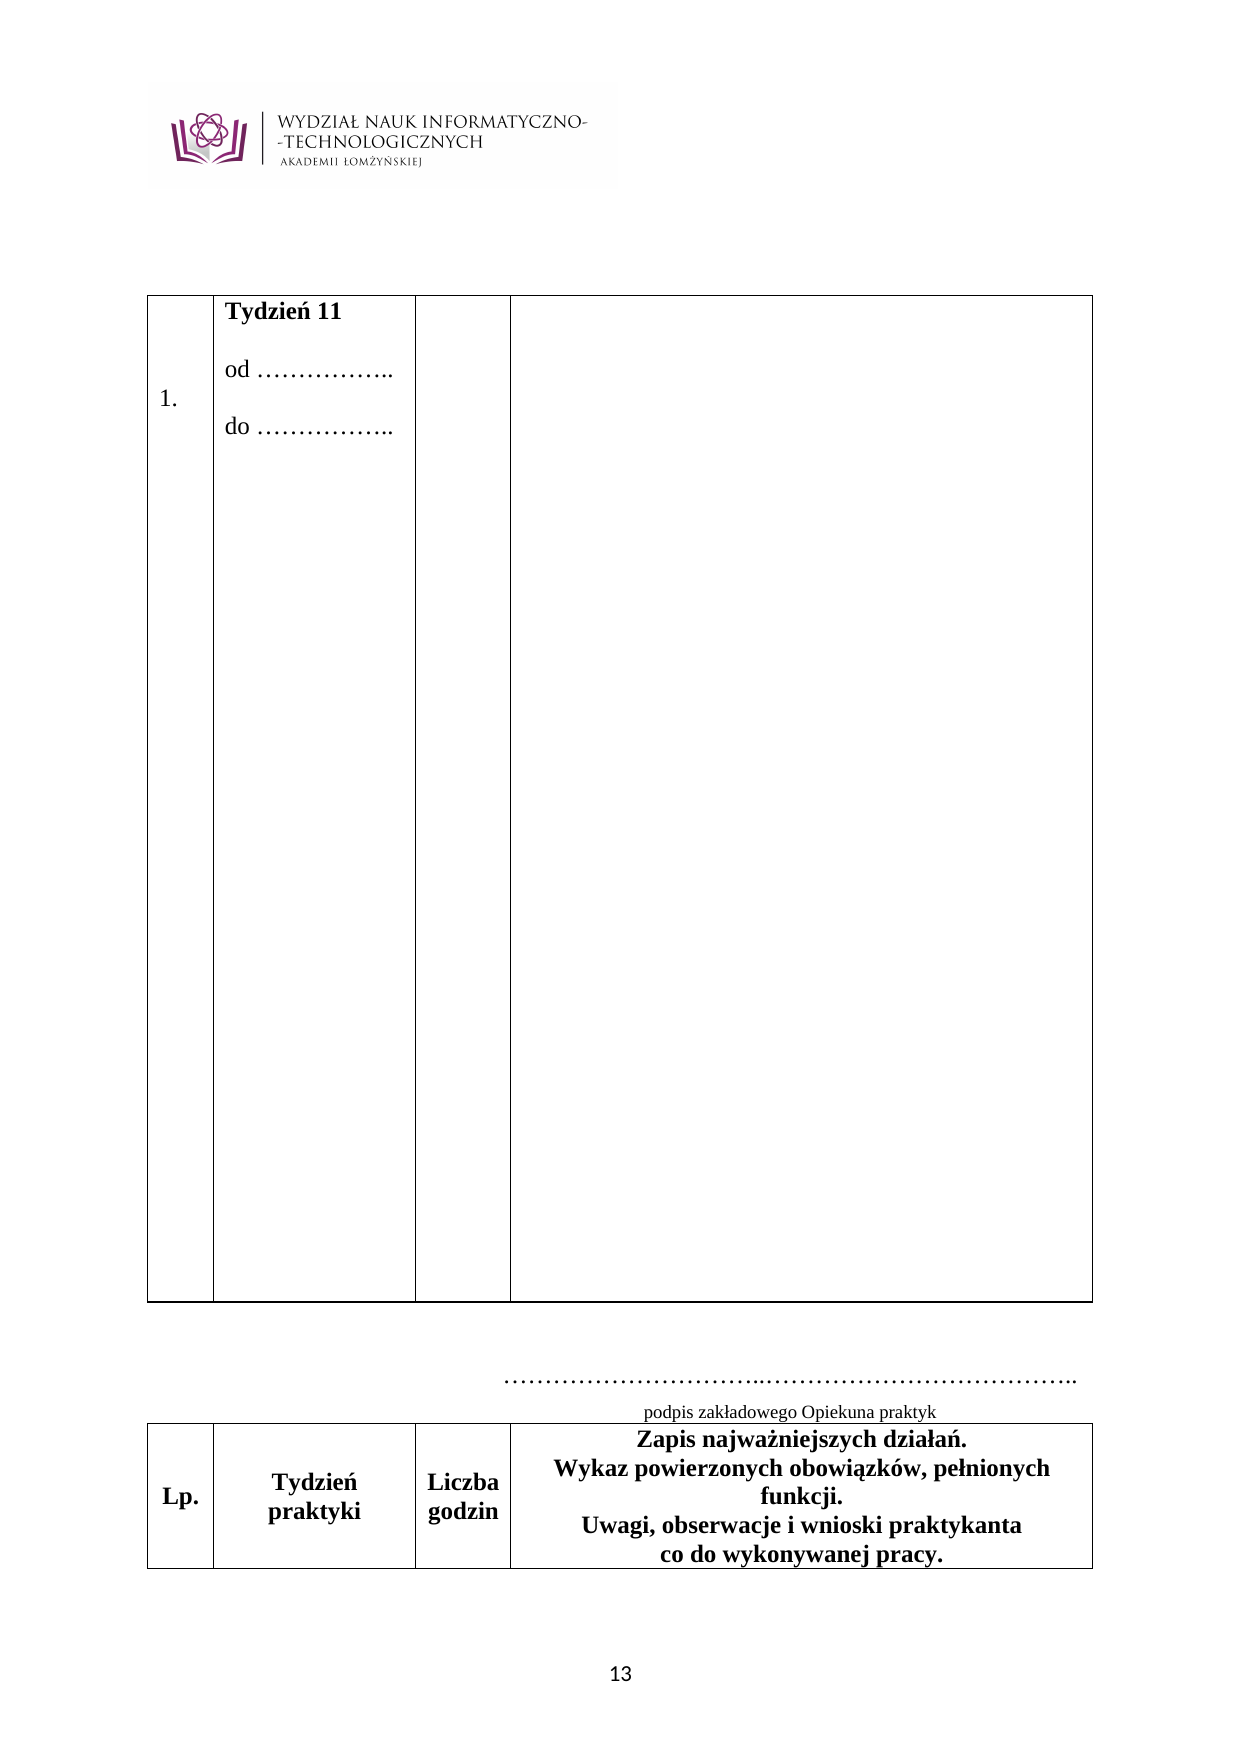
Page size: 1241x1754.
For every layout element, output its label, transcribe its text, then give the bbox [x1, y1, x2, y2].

picture [147, 82, 618, 189]
text …………………………..……………………………….. [487, 1360, 1093, 1389]
table_header Liczba godzin [416, 1424, 510, 1568]
table_cell Tydzień 11 od …………….. do …………….. [214, 296, 415, 1301]
table_header Lp. [148, 1424, 213, 1568]
table_header Zapis najważniejszych działań. Wykaz powierzonych obowiązków, pełnionych funkcji. Uwagi, obserwacje i wnioski praktykanta co do wykonywanej pracy. [511, 1424, 1092, 1568]
text podpis zakładowego Opiekuna praktyk [487, 1401, 1093, 1423]
table_cell [511, 296, 1092, 1301]
table_cell 1. [148, 296, 213, 1301]
table_header Tydzień praktyki [214, 1424, 415, 1568]
table_cell [416, 296, 510, 1301]
